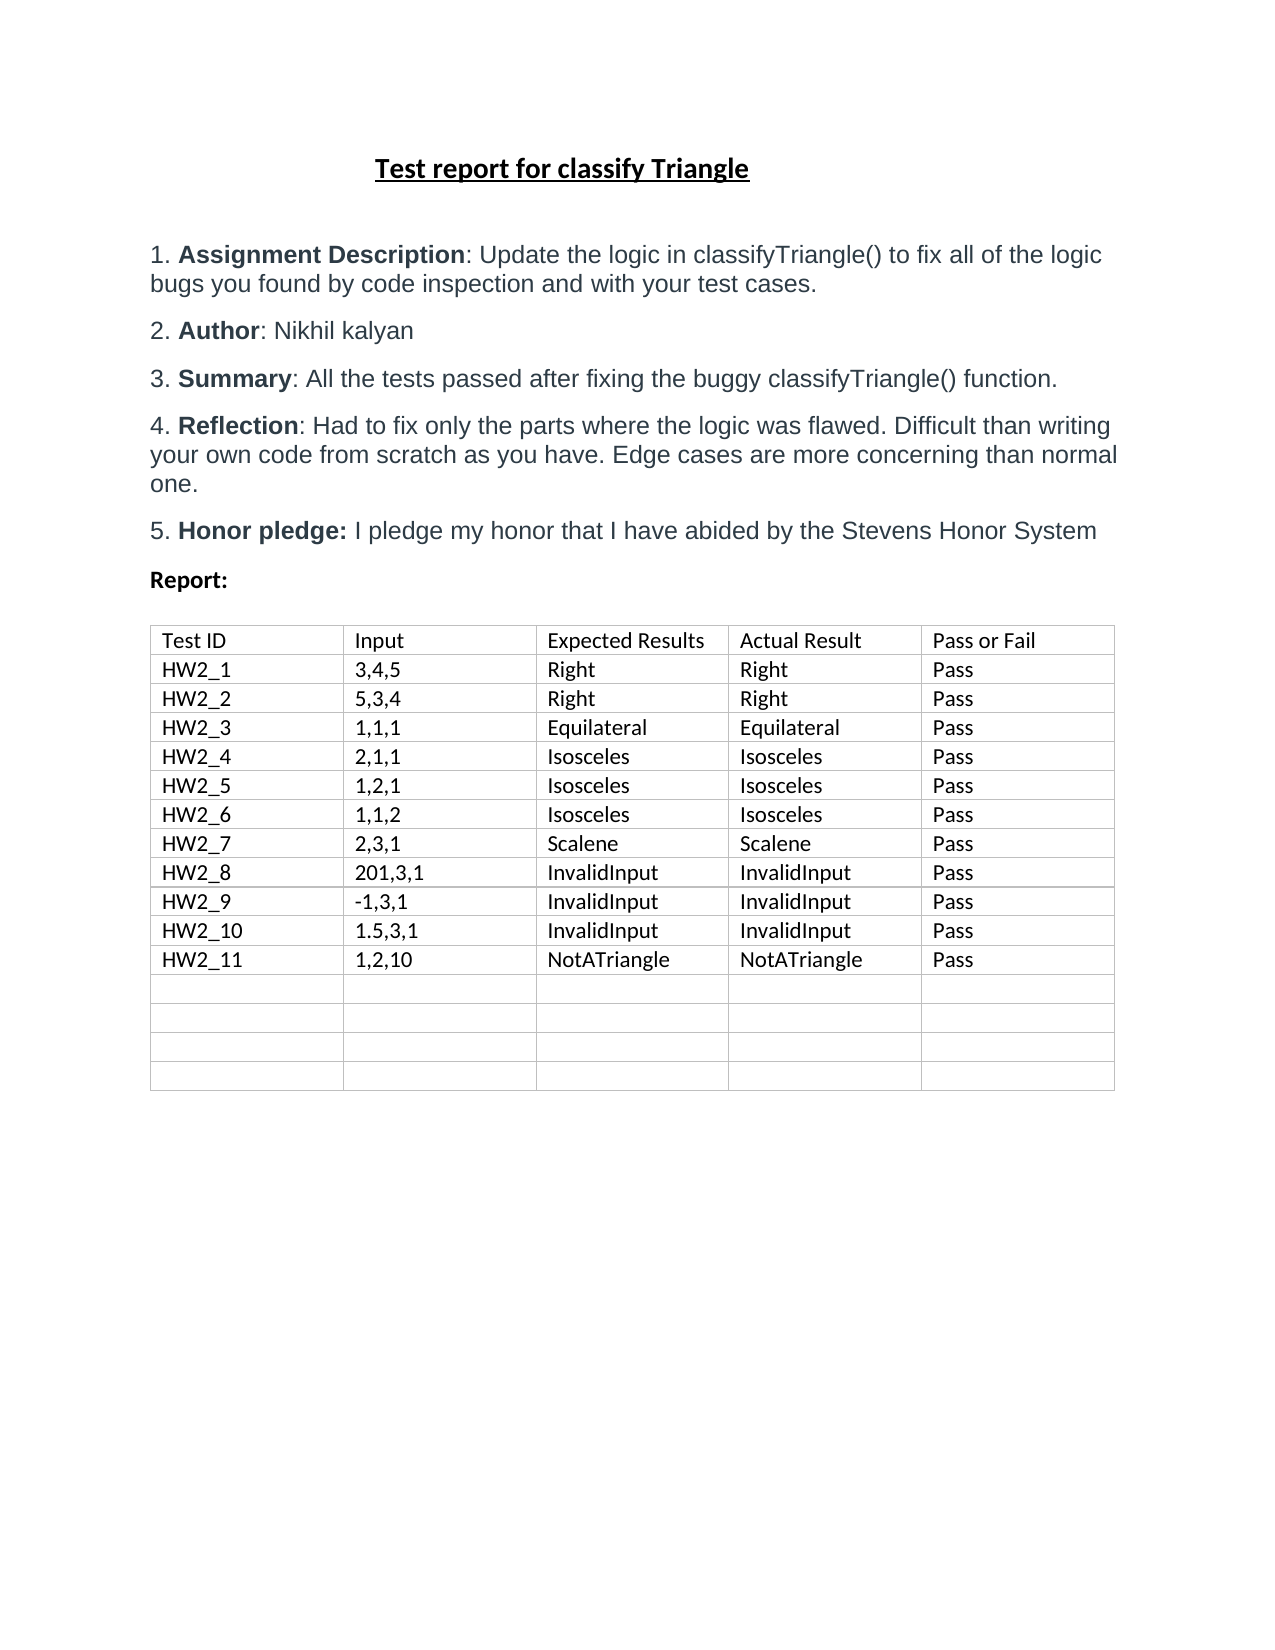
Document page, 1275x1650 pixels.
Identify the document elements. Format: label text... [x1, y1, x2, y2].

table_cell Pass [922, 829, 1114, 857]
table_cell 2,1,1 [344, 742, 536, 770]
table_cell Pass [922, 800, 1114, 828]
table_cell [151, 1004, 343, 1032]
table_cell [922, 1004, 1114, 1032]
text Test report for classify Triangle [150, 150, 1125, 186]
table_cell Pass [922, 858, 1114, 886]
table_header Pass or Fail [922, 626, 1114, 654]
table_cell Pass [922, 684, 1114, 712]
table_cell [151, 1062, 343, 1090]
table_cell Pass [922, 713, 1114, 741]
table_cell 1,1,1 [344, 713, 536, 741]
table_cell Isosceles [729, 771, 921, 799]
table_cell 1,1,2 [344, 800, 536, 828]
table_cell Isosceles [537, 742, 728, 770]
table_cell 1,2,10 [344, 946, 536, 973]
table_header Input [344, 626, 536, 654]
table_cell InvalidInput [729, 888, 921, 915]
table_cell HW2_3 [151, 713, 343, 741]
table_cell HW2_1 [151, 655, 343, 683]
table_cell 5,3,4 [344, 684, 536, 712]
table_cell Pass [922, 655, 1114, 683]
table_header Expected Results [537, 626, 728, 654]
table_cell Right [729, 684, 921, 712]
table_cell Pass [922, 742, 1114, 770]
table_cell 1.5,3,1 [344, 916, 536, 944]
table_cell InvalidInput [729, 916, 921, 944]
table_cell [729, 1062, 921, 1090]
table_cell [151, 1033, 343, 1061]
table_cell Isosceles [537, 800, 728, 828]
table_cell Isosceles [729, 800, 921, 828]
table_cell [922, 975, 1114, 1003]
table_cell [537, 1033, 728, 1061]
table_cell Equilateral [729, 713, 921, 741]
table_cell HW2_9 [151, 888, 343, 915]
table_cell 1,2,1 [344, 771, 536, 799]
table_cell HW2_7 [151, 829, 343, 857]
table_cell Isosceles [729, 742, 921, 770]
table_cell InvalidInput [537, 888, 728, 915]
table_cell Equilateral [537, 713, 728, 741]
table_cell HW2_4 [151, 742, 343, 770]
table_cell Pass [922, 916, 1114, 944]
text Report: [150, 564, 1125, 594]
table_cell [344, 1004, 536, 1032]
table_cell [344, 975, 536, 1003]
table_cell [729, 1004, 921, 1032]
table_cell HW2_6 [151, 800, 343, 828]
table_cell Pass [922, 946, 1114, 973]
table_cell Right [537, 655, 728, 683]
table_cell Right [537, 684, 728, 712]
table_header Test ID [151, 626, 343, 654]
table_cell HW2_11 [151, 946, 343, 973]
table_cell [537, 1062, 728, 1090]
table_cell -1,3,1 [344, 888, 536, 915]
table_cell Scalene [729, 829, 921, 857]
table_cell [729, 1033, 921, 1061]
table_cell Pass [922, 888, 1114, 915]
table_cell HW2_5 [151, 771, 343, 799]
table_cell NotATriangle [537, 946, 728, 973]
table_cell 3,4,5 [344, 655, 536, 683]
table_cell [344, 1062, 536, 1090]
table_header Actual Result [729, 626, 921, 654]
text 2. Author: Nikhil kalyan [150, 316, 1125, 345]
text 1. Assignment Description: Update the logic in classifyTriangle() to fix all of the logic bugs you found by code inspection and with your test cases. [150, 240, 1125, 297]
table_cell [537, 1004, 728, 1032]
table_cell NotATriangle [729, 946, 921, 973]
table_cell HW2_10 [151, 916, 343, 944]
text 3. Summary: All the tests passed after fixing the buggy classifyTriangle() function. [150, 364, 1125, 392]
table_cell HW2_2 [151, 684, 343, 712]
table_cell [344, 1033, 536, 1061]
table_cell InvalidInput [537, 858, 728, 886]
table_cell InvalidInput [537, 916, 728, 944]
table_cell [537, 975, 728, 1003]
table_cell Pass [922, 771, 1114, 799]
table_cell Right [729, 655, 921, 683]
table_cell HW2_8 [151, 858, 343, 886]
table_cell 2,3,1 [344, 829, 536, 857]
table_cell 201,3,1 [344, 858, 536, 886]
text 5. Honor pledge: I pledge my honor that I have abided by the Stevens Honor System [150, 516, 1125, 545]
table_cell [729, 975, 921, 1003]
table_cell Scalene [537, 829, 728, 857]
text 4. Reflection: Had to fix only the parts where the logic was flawed. Difficult than writing your own code from scratch as you have. Edge cases are more concerning than normal one. [150, 411, 1125, 497]
table_cell InvalidInput [729, 858, 921, 886]
table_cell [151, 975, 343, 1003]
table_cell [922, 1062, 1114, 1090]
table_cell Isosceles [537, 771, 728, 799]
table_cell [922, 1033, 1114, 1061]
